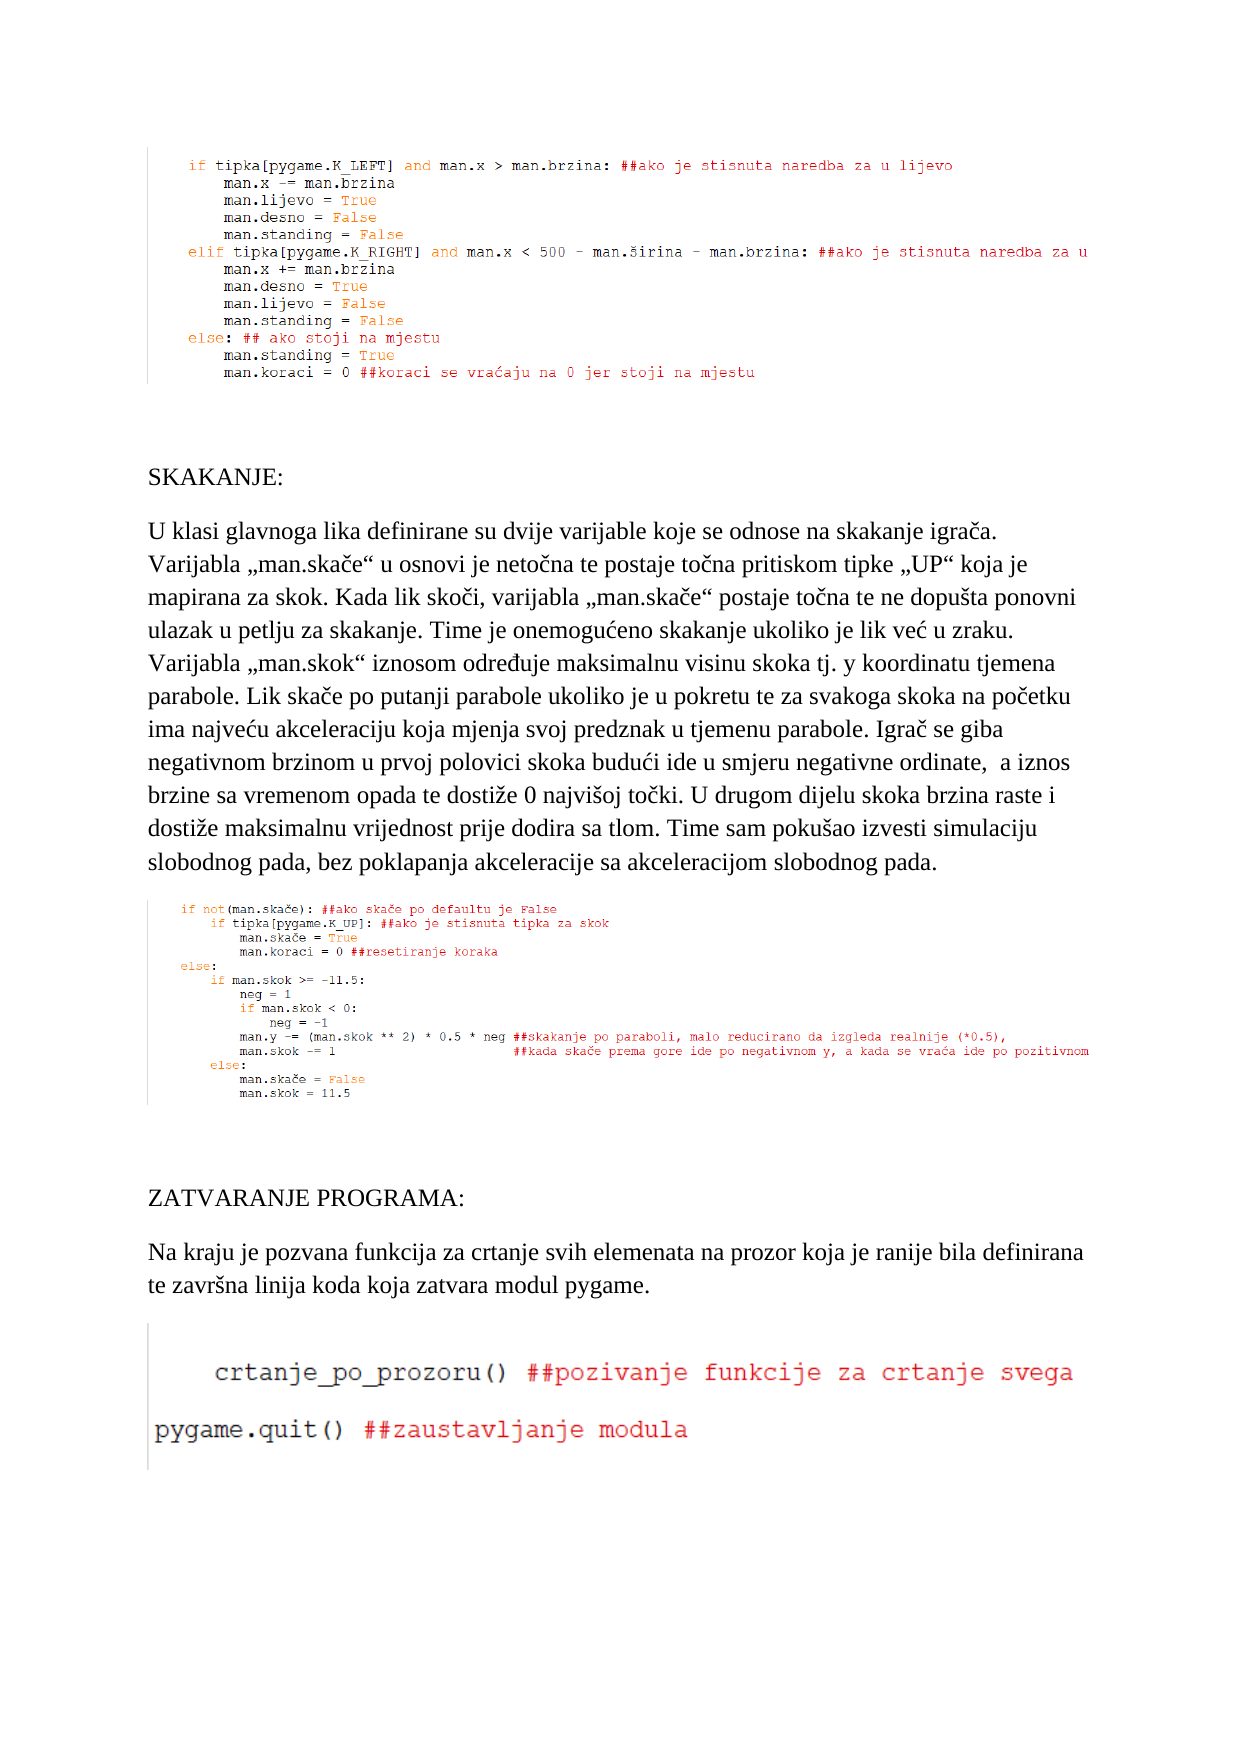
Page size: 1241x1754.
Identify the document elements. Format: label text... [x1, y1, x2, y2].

picture [147, 1323, 1093, 1470]
text SKAKANJE: [148, 462, 1093, 491]
picture [147, 900, 1093, 1105]
text ZATVARANJE PROGRAMA: [148, 1183, 1093, 1212]
text Na kraju je pozvana funkcija za crtanje svih elemenata na prozor koja je ranije bila definirana te završna linija koda koja zatvara modul pygame. [148, 1237, 1093, 1299]
text U klasi glavnoga lika definirane su dvije varijable koje se odnose na skakanje igrača. Varijabla „man.skače“ u osnovi je netočna te postaje točna pritiskom tipke „UP“ koja je mapirana za skok. Kada lik skoči, varijabla „man.skače“ postaje točna te ne dopušta ponovni ulazak u petlju za skakanje. Time je onemogućeno skakanje ukoliko je lik već u zraku. Varijabla „man.skok“ iznosom određuje maksimalnu visinu skoka tj. y koordinatu tjemena parabole. Lik skače po putanji parabole ukoliko je u pokretu te za svakoga skoka na početku ima najveću akceleraciju koja mjenja svoj predznak u tjemenu parabole. Igrač se giba negativnom brzinom u prvoj polovici skoka budući ide u smjeru negativne ordinate, a iznos brzine sa vremenom opada te dostiže 0 najvišoj točki. U drugom dijelu skoka brzina raste i dostiže maksimalnu vrijednost prije dodira sa tlom. Time sam pokušao izvesti simulaciju slobodnog pada, bez poklapanja akceleracije sa akceleracijom slobodnog pada. [148, 516, 1093, 875]
picture [147, 147, 1093, 384]
